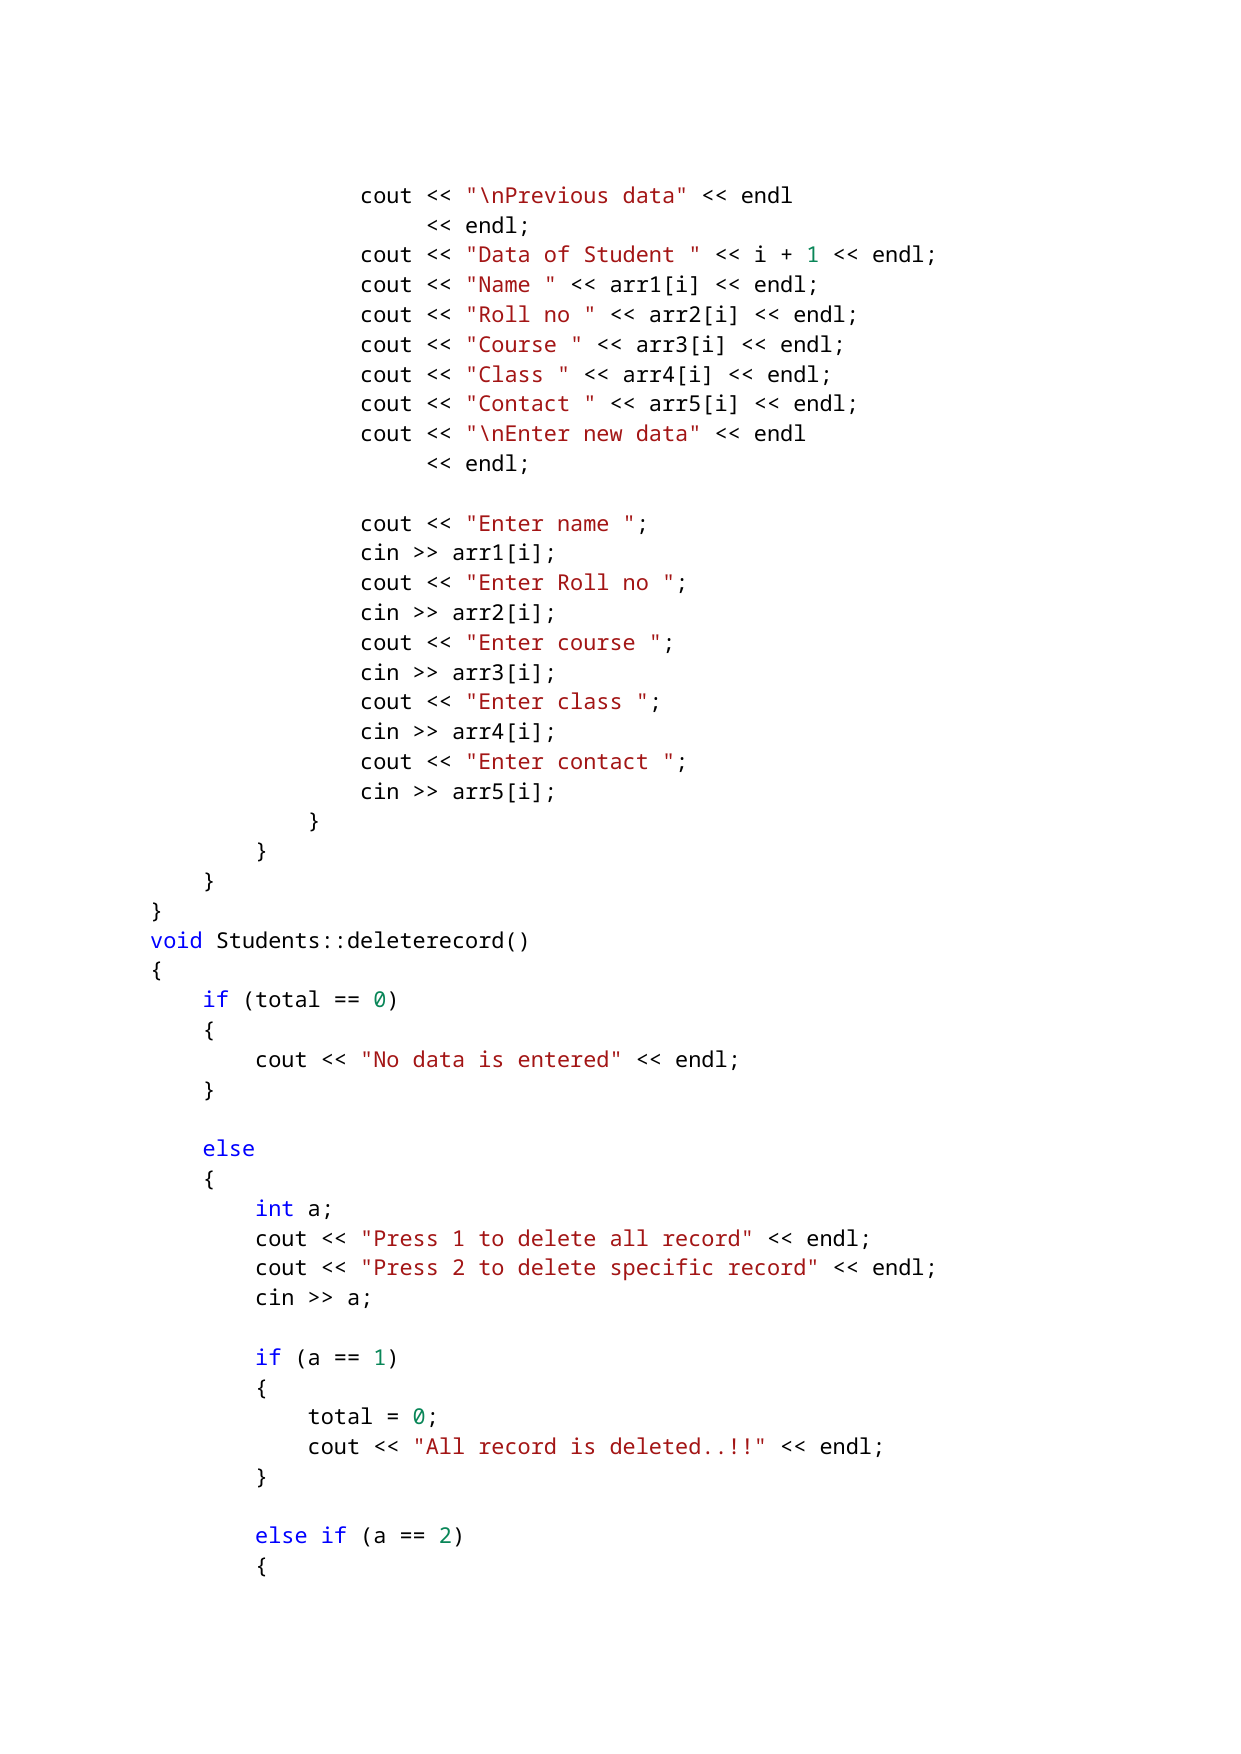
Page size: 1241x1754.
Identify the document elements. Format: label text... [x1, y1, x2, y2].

text << endl; [150, 448, 1090, 478]
text { [150, 1014, 1090, 1044]
text } [150, 835, 1090, 865]
text void Students::deleterecord() [150, 924, 1090, 954]
text cout << "No data is entered" << endl; [150, 1044, 1090, 1073]
text total = 0; [150, 1401, 1090, 1431]
text cout << "Press 2 to delete specific record" << endl; [150, 1252, 1090, 1282]
text cout << "Enter contact "; [150, 746, 1090, 776]
text cout << "Name " << arr1[i] << endl; [150, 269, 1090, 299]
text if (total == 0) [150, 984, 1090, 1014]
text cout << "\nPrevious data" << endl [150, 180, 1090, 209]
text cin >> arr4[i]; [150, 716, 1090, 746]
text cout << "\nEnter new data" << endl [150, 418, 1090, 448]
text } [150, 865, 1090, 895]
text cout << "Enter name "; [150, 507, 1090, 537]
text if (a == 1) [150, 1342, 1090, 1371]
text else if (a == 2) [150, 1520, 1090, 1550]
text { [150, 1163, 1090, 1193]
text cout << "Enter course "; [150, 627, 1090, 656]
text } [150, 1461, 1090, 1491]
text { [150, 1550, 1090, 1580]
text cin >> arr3[i]; [150, 656, 1090, 686]
text int a; [150, 1193, 1090, 1222]
text cout << "Contact " << arr5[i] << endl; [150, 388, 1090, 418]
text } [150, 805, 1090, 835]
text else [150, 1133, 1090, 1163]
text cin >> arr1[i]; [150, 537, 1090, 567]
text cout << "Data of Student " << i + 1 << endl; [150, 239, 1090, 269]
text cout << "Roll no " << arr2[i] << endl; [150, 299, 1090, 329]
text } [150, 1073, 1090, 1103]
text cout << "Press 1 to delete all record" << endl; [150, 1222, 1090, 1252]
text cout << "Course " << arr3[i] << endl; [150, 329, 1090, 358]
text cin >> arr2[i]; [150, 597, 1090, 627]
text << endl; [150, 209, 1090, 239]
text { [150, 1371, 1090, 1401]
text cout << "All record is deleted..!!" << endl; [150, 1431, 1090, 1461]
text cin >> a; [150, 1282, 1090, 1312]
text cout << "Class " << arr4[i] << endl; [150, 358, 1090, 388]
text cout << "Enter Roll no "; [150, 567, 1090, 597]
text cout << "Enter class "; [150, 686, 1090, 716]
text } [150, 895, 1090, 924]
text { [150, 954, 1090, 984]
text cin >> arr5[i]; [150, 776, 1090, 805]
